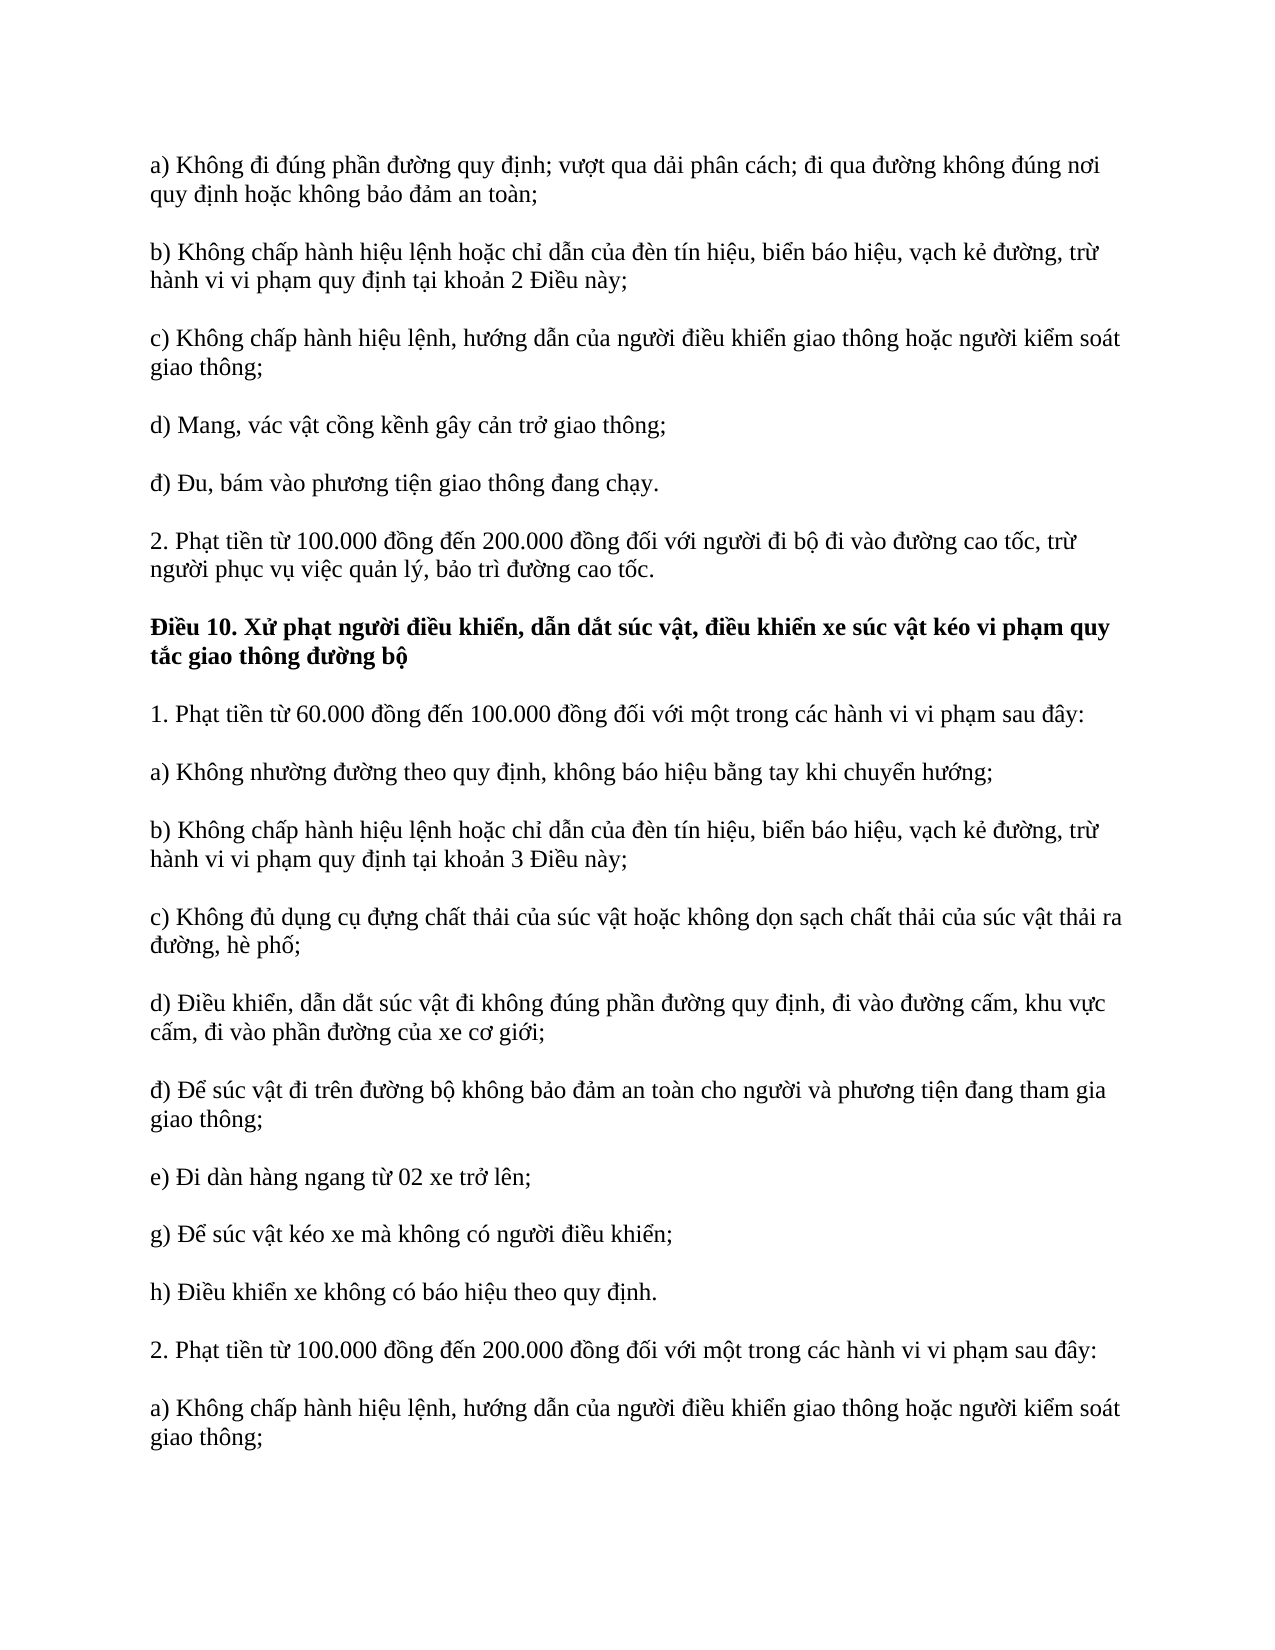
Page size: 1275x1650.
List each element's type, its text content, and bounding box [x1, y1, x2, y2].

text đ) Để súc vật đi trên đường bộ không bảo đảm an toàn cho người và phương tiện đang tham gia giao thông; [150, 1075, 1125, 1132]
text d) Điều khiển, dẫn dắt súc vật đi không đúng phần đường quy định, đi vào đường cấm, khu vực cấm, đi vào phần đường của xe cơ giới; [150, 988, 1125, 1046]
text a) Không nhường đường theo quy định, không báo hiệu bằng tay khi chuyển hướng; [150, 757, 1125, 786]
text 1. Phạt tiền từ 60.000 đồng đến 100.000 đồng đối với một trong các hành vi vi phạm sau đây: [150, 699, 1125, 728]
text c) Không chấp hành hiệu lệnh, hướng dẫn của người điều khiển giao thông hoặc người kiểm soát giao thông; [150, 323, 1125, 381]
text b) Không chấp hành hiệu lệnh hoặc chỉ dẫn của đèn tín hiệu, biển báo hiệu, vạch kẻ đường, trừ hành vi vi phạm quy định tại khoản 2 Điều này; [150, 237, 1125, 294]
text h) Điều khiển xe không có báo hiệu theo quy định. [150, 1277, 1125, 1306]
text đ) Đu, bám vào phương tiện giao thông đang chạy. [150, 468, 1125, 497]
text Điều 10. Xử phạt người điều khiển, dẫn dắt súc vật, điều khiển xe súc vật kéo vi phạm quy tắc giao thông đường bộ [150, 612, 1125, 670]
text e) Đi dàn hàng ngang từ 02 xe trở lên; [150, 1162, 1125, 1190]
text a) Không chấp hành hiệu lệnh, hướng dẫn của người điều khiển giao thông hoặc người kiểm soát giao thông; [150, 1393, 1125, 1451]
text a) Không đi đúng phần đường quy định; vượt qua dải phân cách; đi qua đường không đúng nơi quy định hoặc không bảo đảm an toàn; [150, 150, 1125, 207]
text c) Không đủ dụng cụ đựng chất thải của súc vật hoặc không dọn sạch chất thải của súc vật thải ra đường, hè phố; [150, 902, 1125, 959]
text 2. Phạt tiền từ 100.000 đồng đến 200.000 đồng đối với người đi bộ đi vào đường cao tốc, trừ người phục vụ việc quản lý, bảo trì đường cao tốc. [150, 526, 1125, 583]
text 2. Phạt tiền từ 100.000 đồng đến 200.000 đồng đối với một trong các hành vi vi phạm sau đây: [150, 1335, 1125, 1364]
text g) Để súc vật kéo xe mà không có người điều khiển; [150, 1219, 1125, 1248]
text b) Không chấp hành hiệu lệnh hoặc chỉ dẫn của đèn tín hiệu, biển báo hiệu, vạch kẻ đường, trừ hành vi vi phạm quy định tại khoản 3 Điều này; [150, 815, 1125, 872]
text d) Mang, vác vật cồng kềnh gây cản trở giao thông; [150, 410, 1125, 439]
